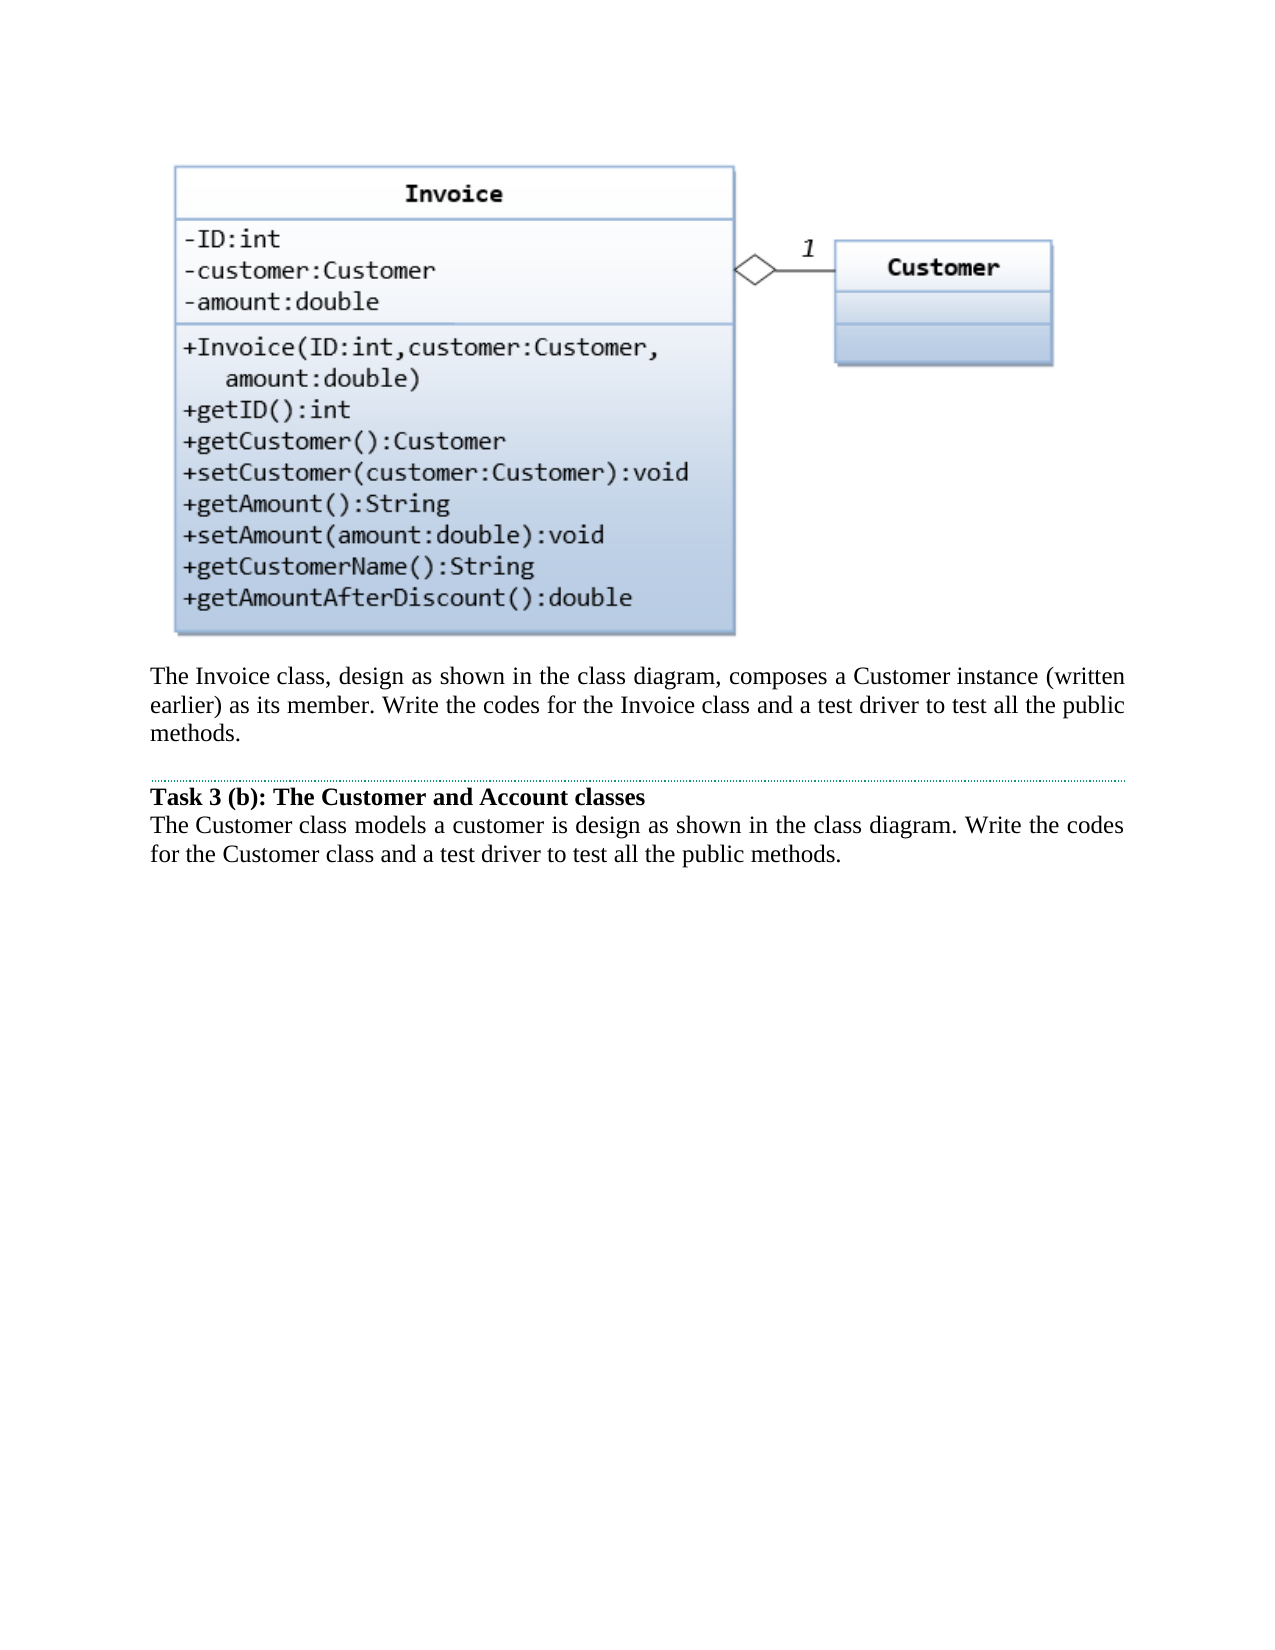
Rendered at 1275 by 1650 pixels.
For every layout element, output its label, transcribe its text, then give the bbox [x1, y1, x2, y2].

text The Invoice class, design as shown in the class diagram, composes a Customer instance (written earlier) as its member. Write the codes for the Invoice class and a test driver to test all the public methods. [150, 661, 1125, 747]
subtitle Task 3 (b): The Customer and Account classes [150, 782, 1125, 810]
picture [150, 150, 1083, 661]
text The Customer class models a customer is design as shown in the class diagram. Write the codes for the Customer class and a test driver to test all the public methods. [150, 811, 1125, 868]
